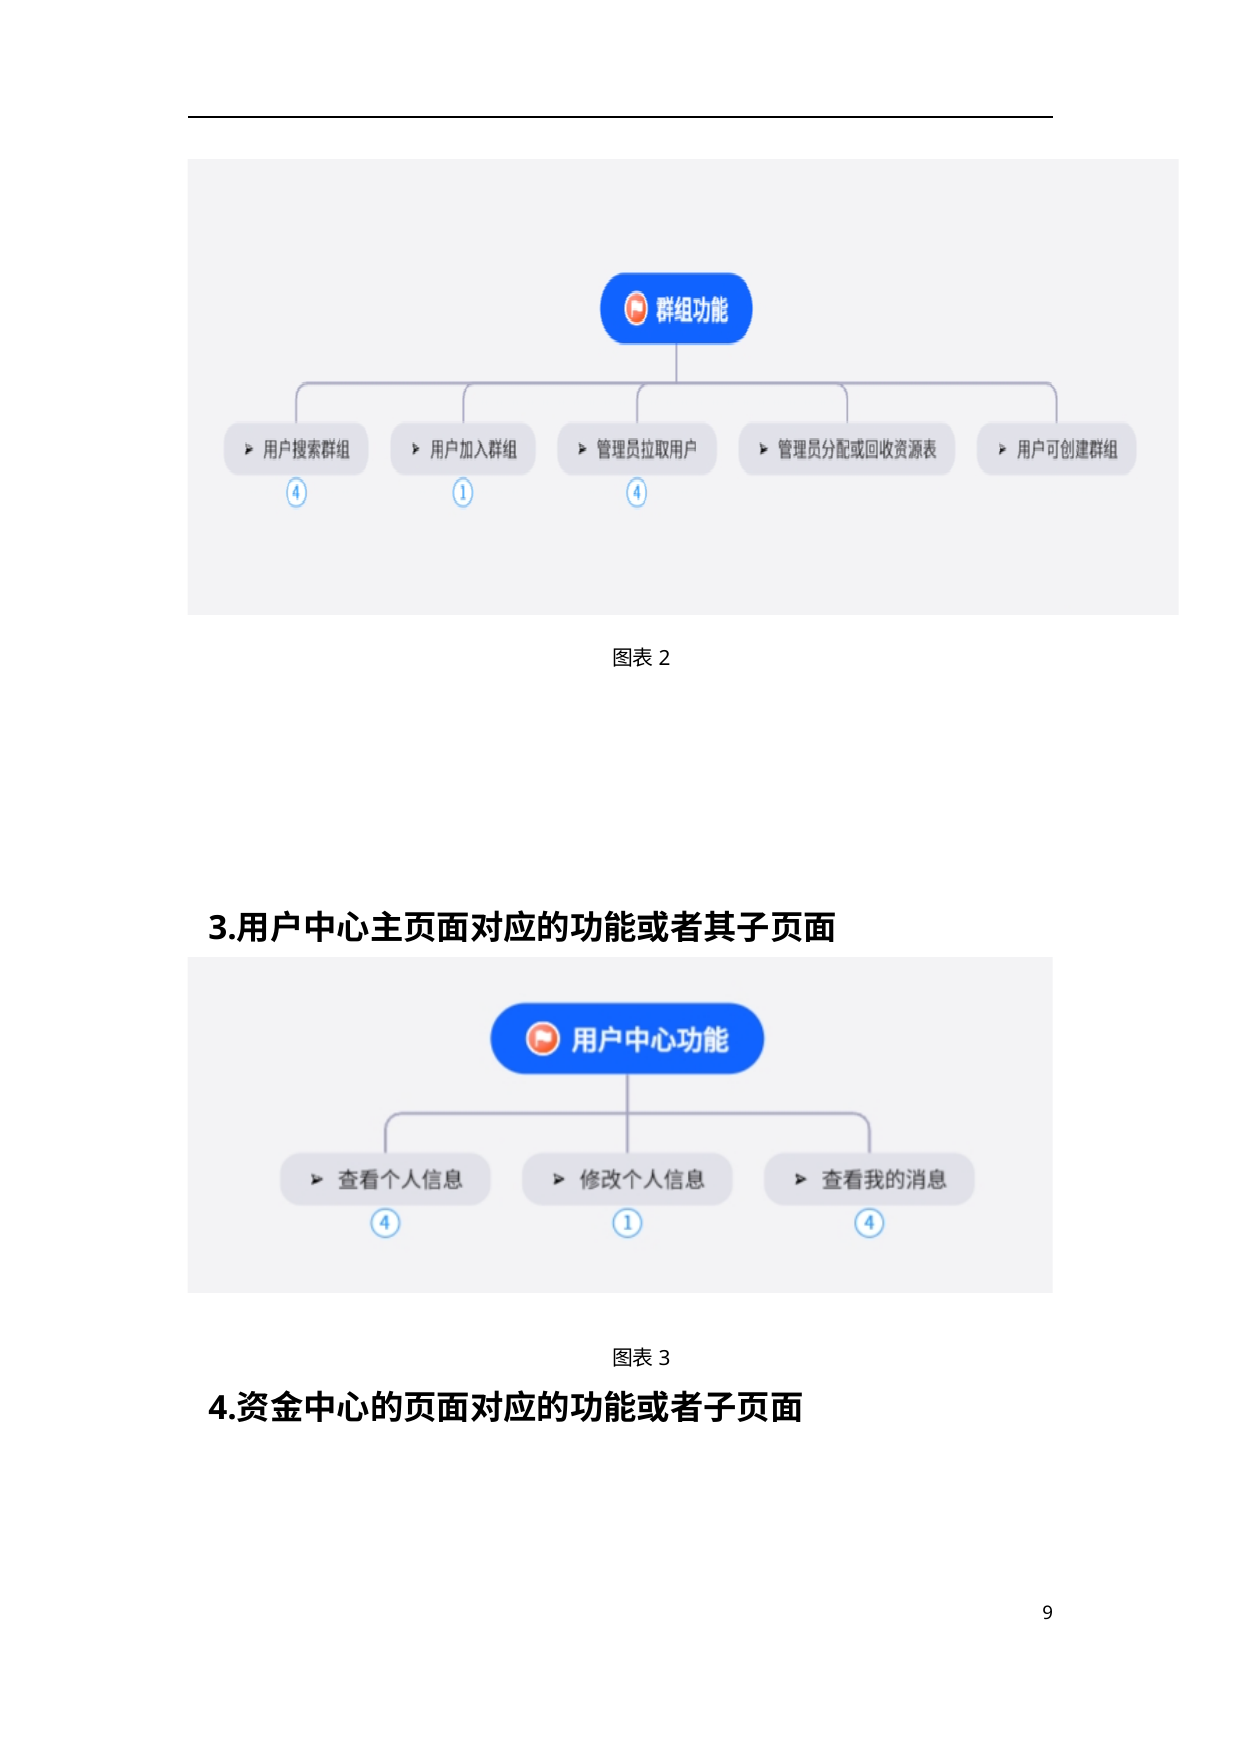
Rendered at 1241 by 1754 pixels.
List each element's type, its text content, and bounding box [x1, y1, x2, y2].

text 4.资金中心的页面对应的功能或者子页面 [187, 1372, 1053, 1437]
picture [187, 159, 1179, 615]
picture [187, 957, 1053, 1293]
text 图表 2 [187, 640, 1053, 672]
text 图表 3 [187, 1340, 1053, 1372]
text 3.用户中心主页面对应的功能或者其子页面 [187, 892, 1053, 957]
